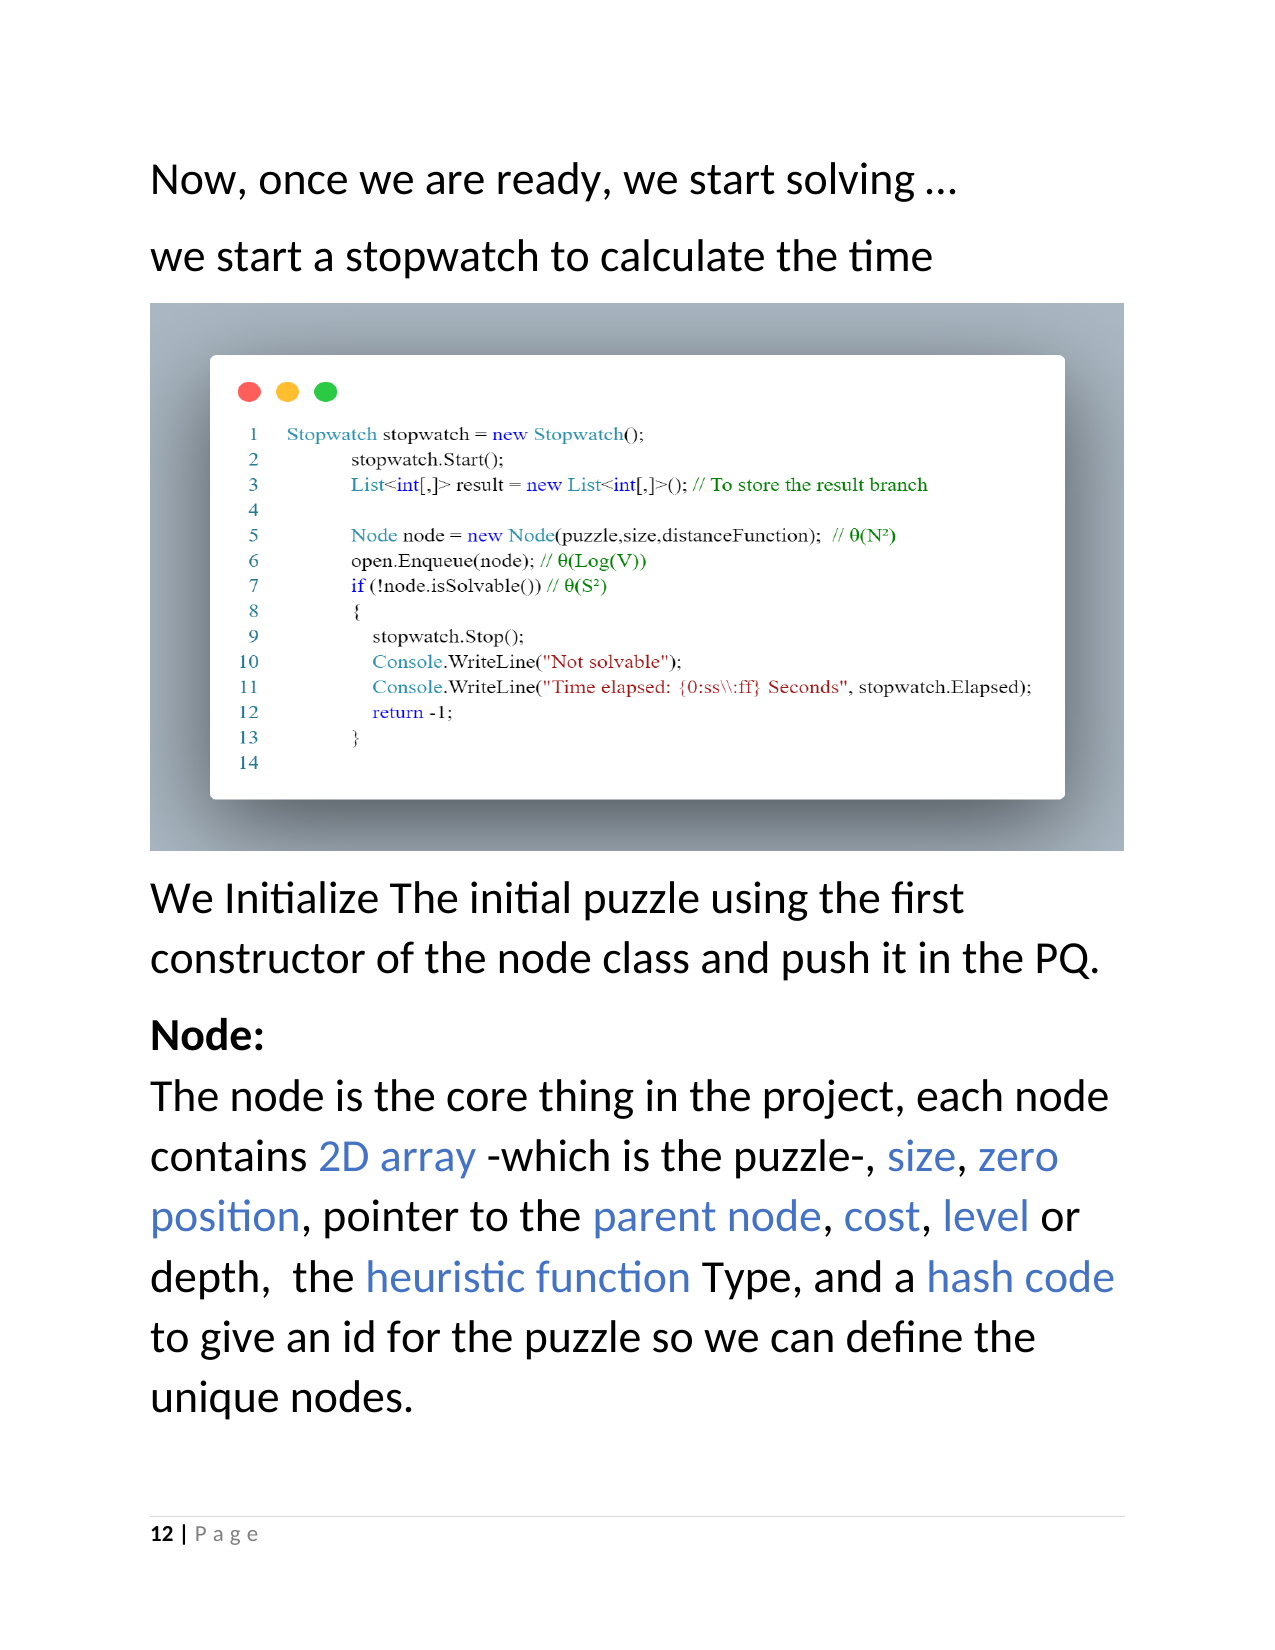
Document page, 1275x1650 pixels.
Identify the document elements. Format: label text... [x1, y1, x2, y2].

picture [150, 303, 1124, 851]
text Node: The node is the core thing in the project, each node contains 2D array -which is the puzzle-, size, zero position, pointer to the parent node, cost, level or depth, the heuristic function Type, and a hash code to give an id for the puzzle so we can define the unique nodes. [150, 1006, 1125, 1424]
text we start a stopwatch to calculate the time [150, 227, 1125, 283]
text Now, once we are ready, we start solving … [150, 150, 1125, 206]
text We Initialize The initial puzzle using the first constructor of the node class and push it in the PQ. [150, 869, 1125, 985]
